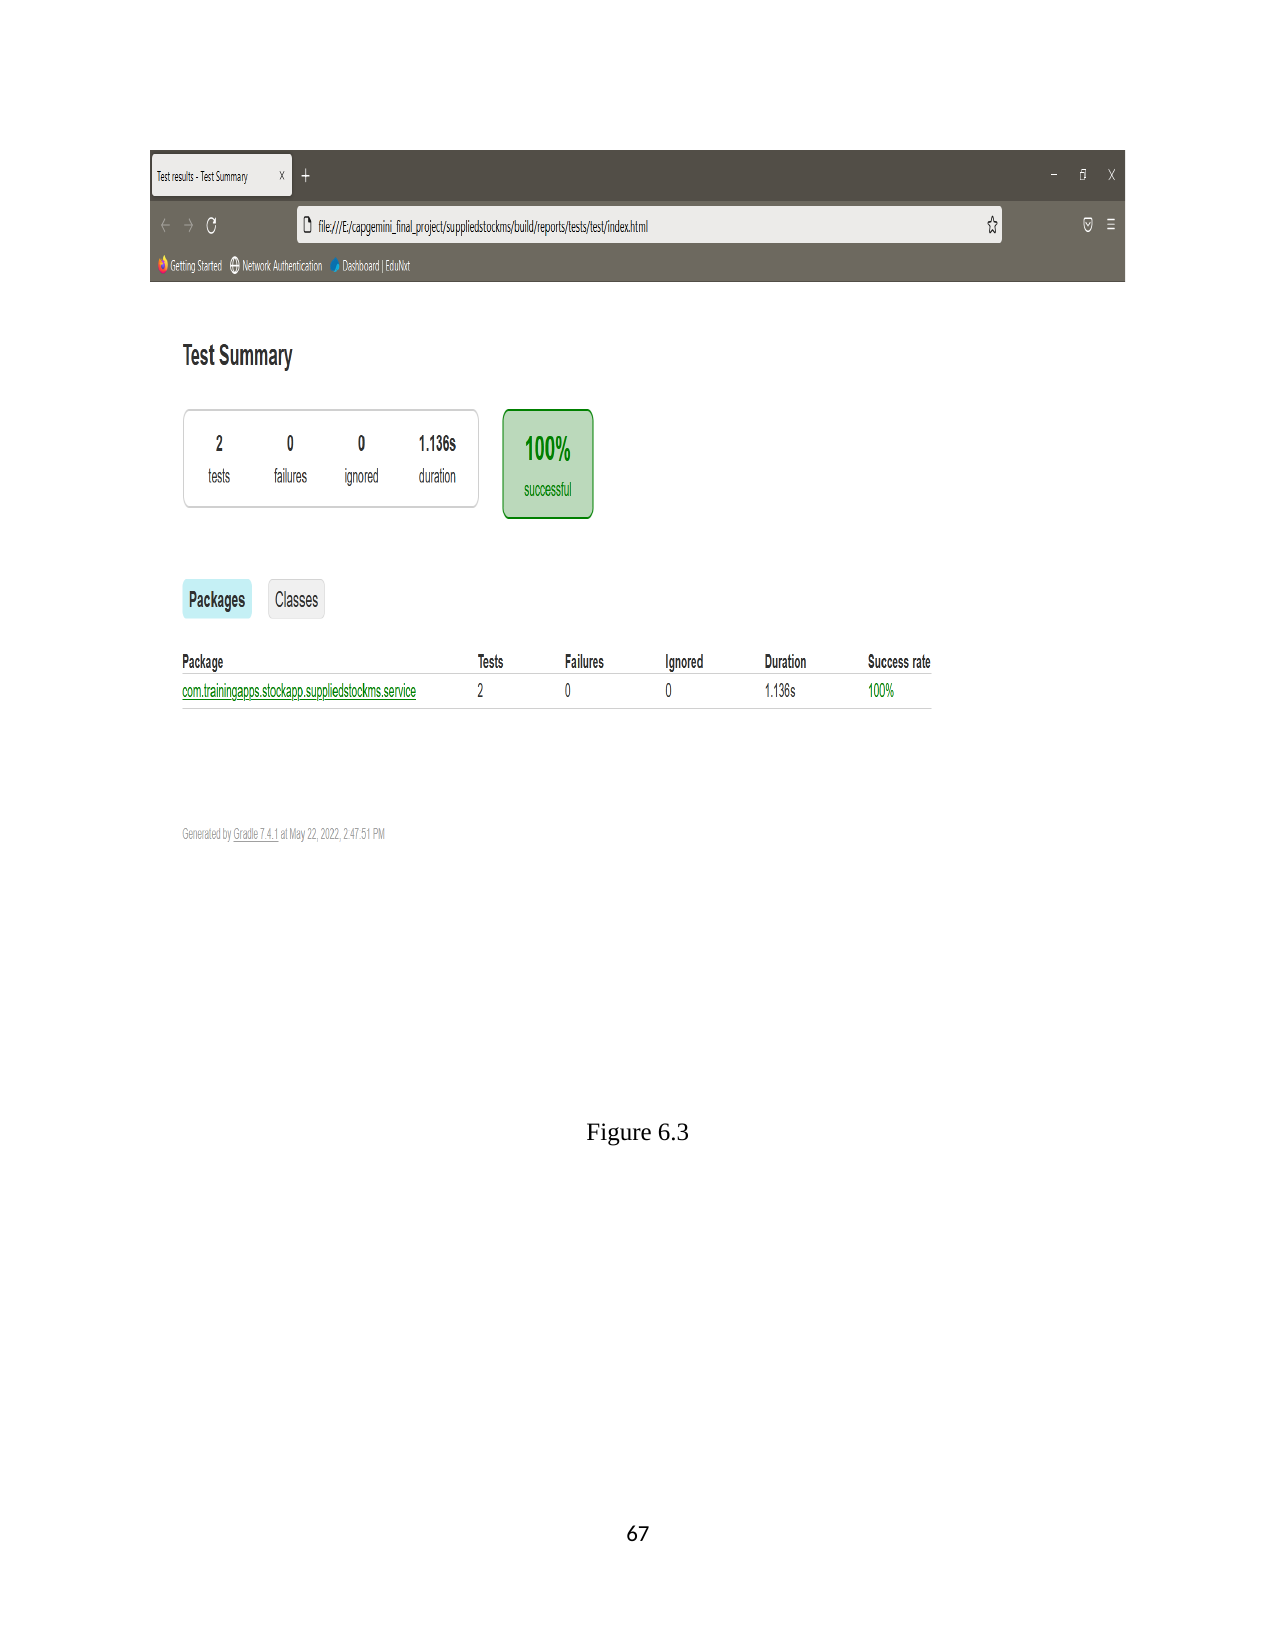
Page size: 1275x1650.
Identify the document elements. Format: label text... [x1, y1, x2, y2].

picture [150, 150, 1125, 1103]
text Figure 6.3 [150, 1117, 1125, 1146]
